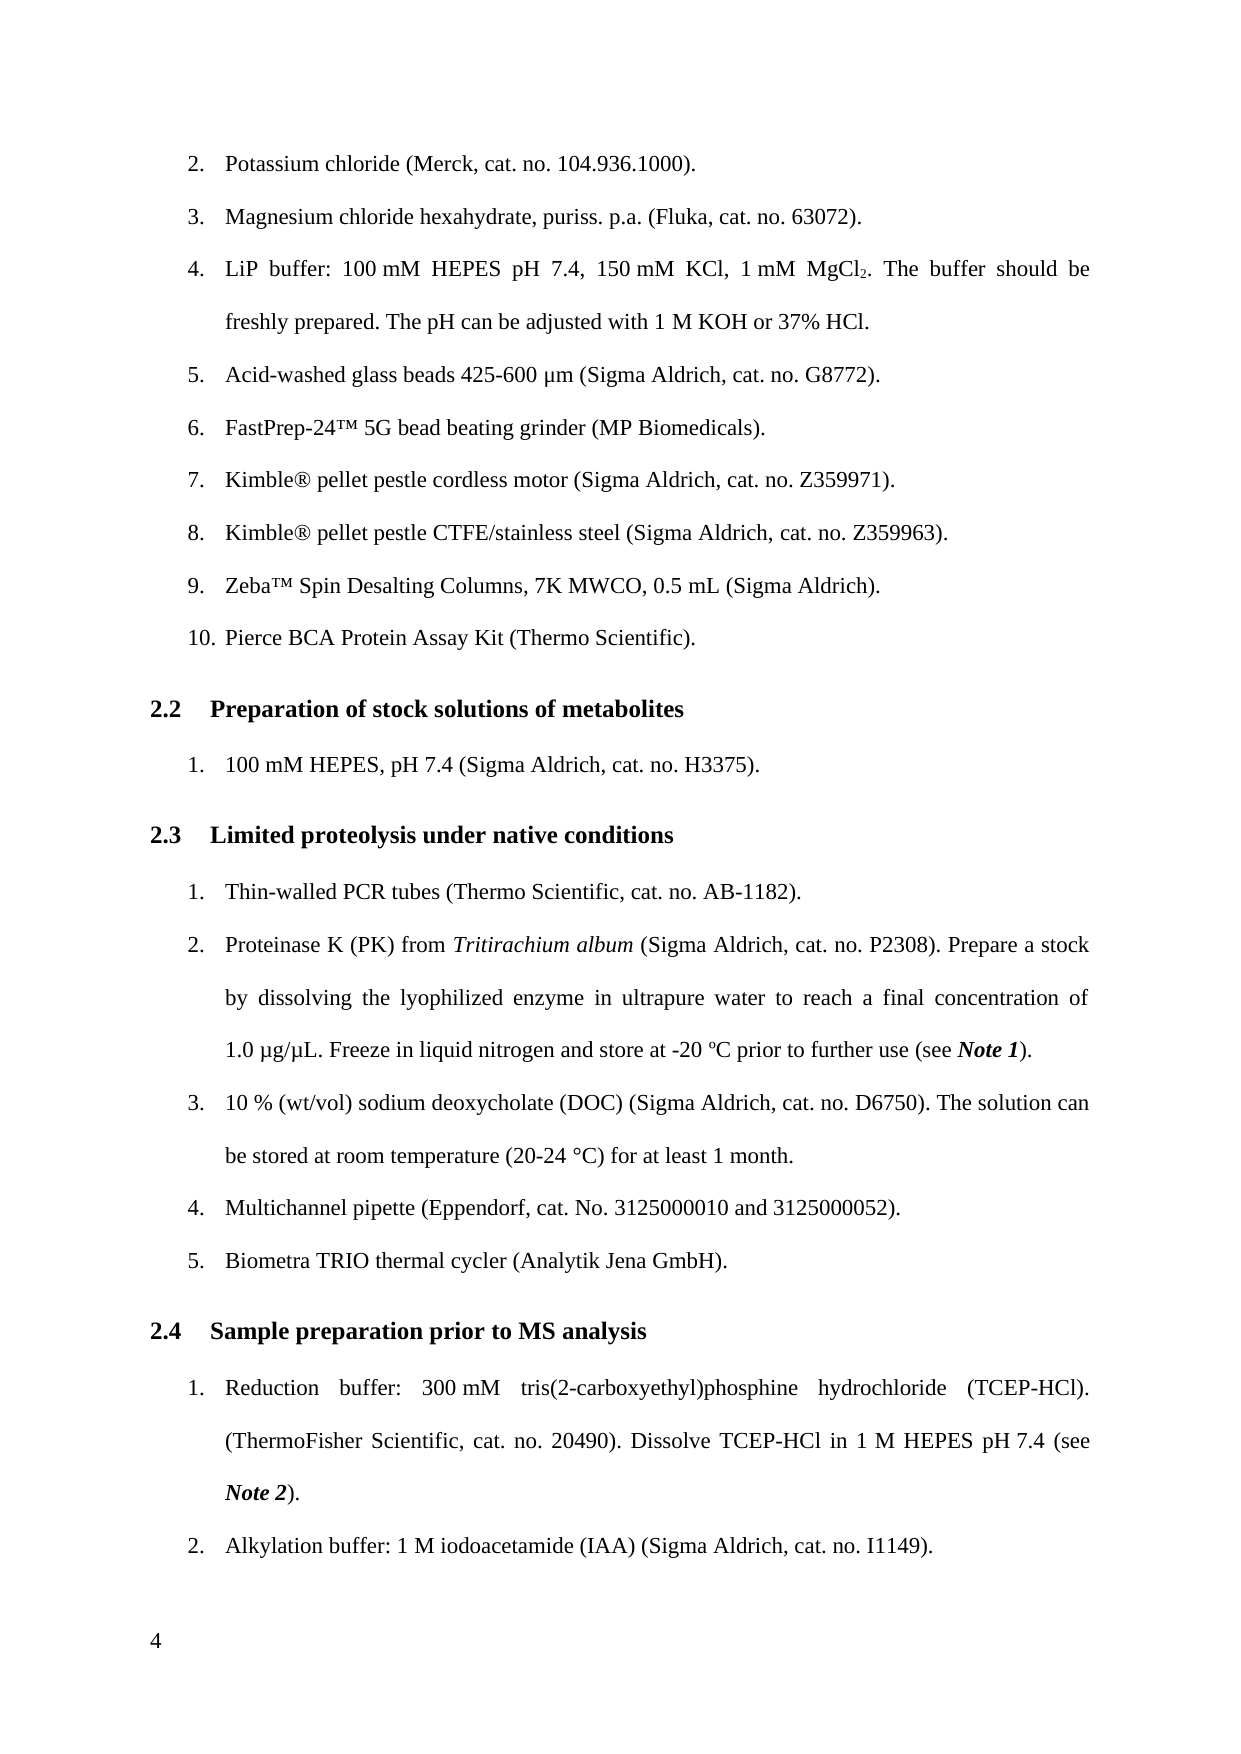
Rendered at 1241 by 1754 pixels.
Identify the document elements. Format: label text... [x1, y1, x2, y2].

list Kimble® pellet pestle CTFE/stainless steel (Sigma Aldrich, cat. no. Z359963). [187, 519, 1090, 545]
subtitle Sample preparation prior to MS analysis [150, 1316, 1090, 1345]
list Pierce BCA Protein Assay Kit (Thermo Scientific). [187, 624, 1090, 651]
subtitle Preparation of stock solutions of metabolites [150, 694, 1090, 722]
list 10 % (wt/vol) sodium deoxycholate (DOC) (Sigma Aldrich, cat. no. D6750). The solution can be stored at room temperature (20-24 °C) for at least 1 month. [187, 1089, 1090, 1168]
list Thin-walled PCR tubes (Thermo Scientific, cat. no. AB-1182). [187, 878, 1090, 904]
list Kimble® pellet pestle cordless motor (Sigma Aldrich, cat. no. Z359971). [187, 466, 1090, 493]
list Zeba™ Spin Desalting Columns, 7K MWCO, 0.5 mL (Sigma Aldrich). [187, 572, 1090, 598]
list Reduction buffer: 300 mM tris(2-carboxyethyl)phosphine hydrochloride (TCEP-HCl). (ThermoFisher Scientific, cat. no. 20490). Dissolve TCEP-HCl in 1 M HEPES pH 7.4 (see Note 2). [187, 1374, 1090, 1506]
list Proteinase K (PK) from Tritirachium album (Sigma Aldrich, cat. no. P2308). Prepare a stock by dissolving the lyophilized enzyme in ultrapure water to reach a final concentration of 1.0 µg/µL. Freeze in liquid nitrogen and store at -20 ºC prior to further use (see Note 1). [187, 931, 1090, 1063]
list Magnesium chloride hexahydrate, puriss. p.a. (Fluka, cat. no. 63072). [187, 203, 1090, 229]
list Multichannel pipette (Eppendorf, cat. No. 3125000010 and 3125000052). [187, 1194, 1090, 1221]
list FastPrep-24™ 5G bead beating grinder (MP Biomedicals). [187, 413, 1090, 440]
list Alkylation buffer: 1 M iodoacetamide (IAA) (Sigma Aldrich, cat. no. I1149). [187, 1532, 1090, 1558]
list Biometra TRIO thermal cycler (Analytik Jena GmbH). [187, 1247, 1090, 1273]
list LiP buffer: 100 mM HEPES pH 7.4, 150 mM KCl, 1 mM MgCl2. The buffer should be freshly prepared. The pH can be adjusted with 1 M KOH or 37% HCl. [187, 255, 1090, 334]
list Potassium chloride (Merck, cat. no. 104.936.1000). [187, 150, 1090, 176]
subtitle Limited proteolysis under native conditions [150, 821, 1090, 849]
list Acid-washed glass beads 425-600 μm (Sigma Aldrich, cat. no. G8772). [187, 361, 1090, 387]
list 100 mM HEPES, pH 7.4 (Sigma Aldrich, cat. no. H3375). [187, 751, 1090, 778]
